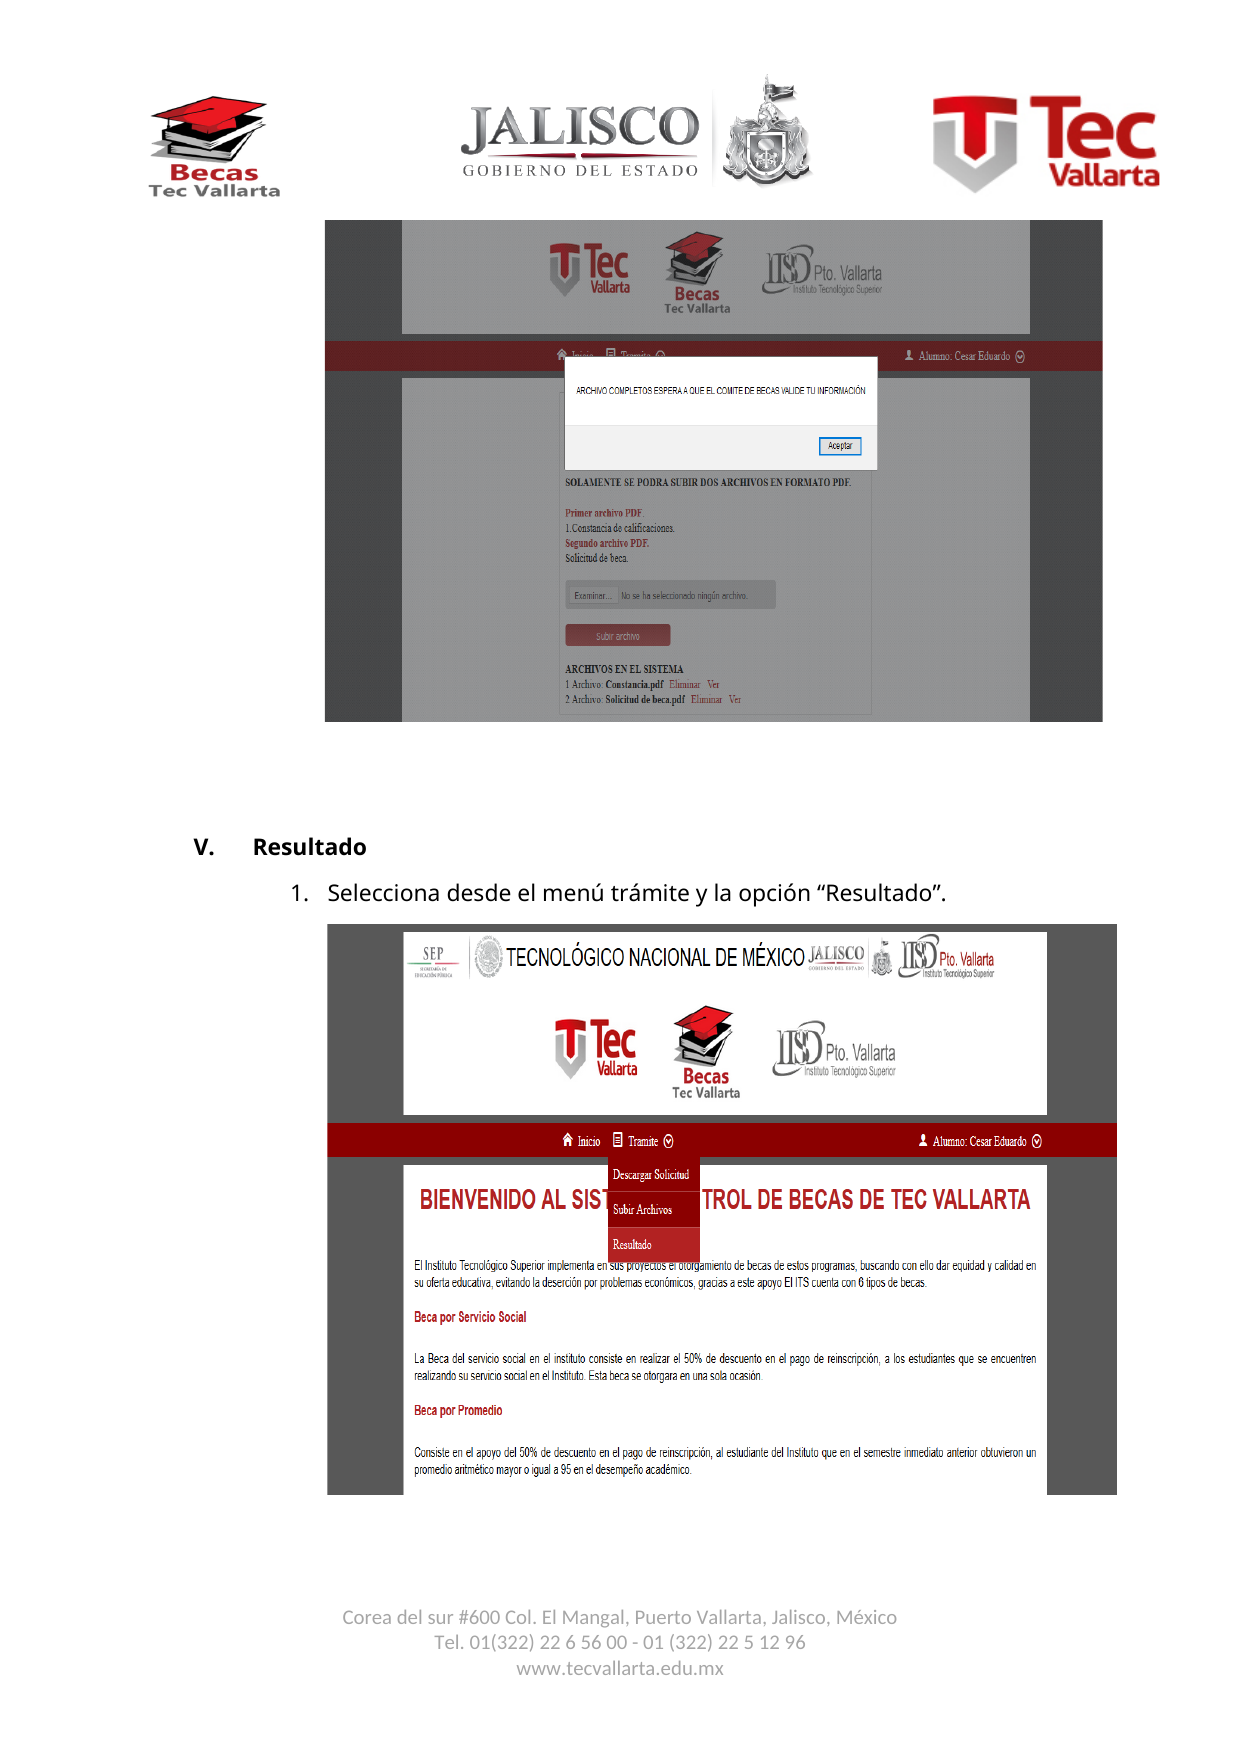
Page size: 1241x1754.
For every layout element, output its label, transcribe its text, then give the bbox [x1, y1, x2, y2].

list Resultado [215, 830, 1063, 862]
picture [459, 73, 815, 190]
picture [932, 93, 1161, 197]
picture [324, 220, 1103, 722]
list Selecciona desde el menú trámite y la opción “Resultado”. [290, 877, 1063, 908]
picture [327, 924, 1117, 1495]
picture [82, 73, 341, 213]
